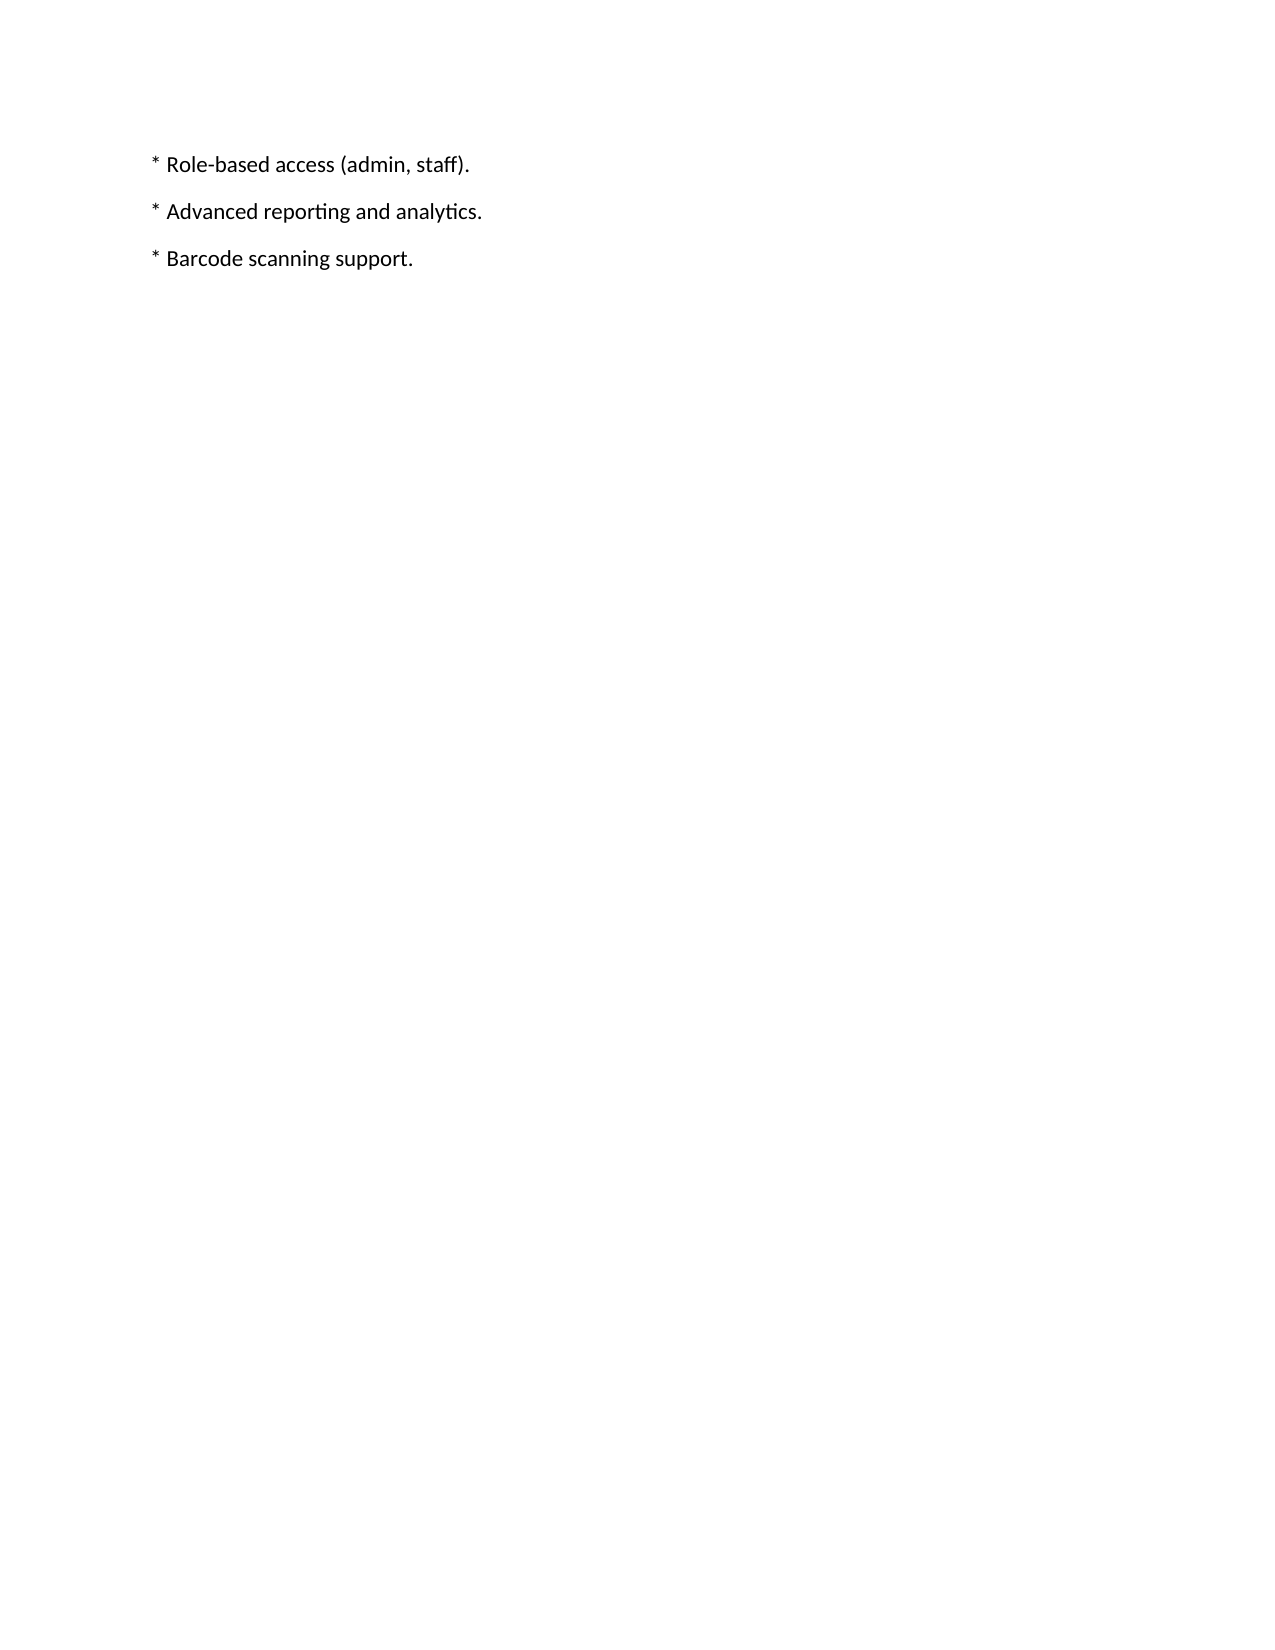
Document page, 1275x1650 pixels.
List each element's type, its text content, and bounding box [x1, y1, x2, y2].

text * Advanced reporting and analytics. [150, 197, 1125, 225]
text * Barcode scanning support. [150, 244, 1125, 272]
text * Role-based access (admin, staff). [150, 150, 1125, 178]
